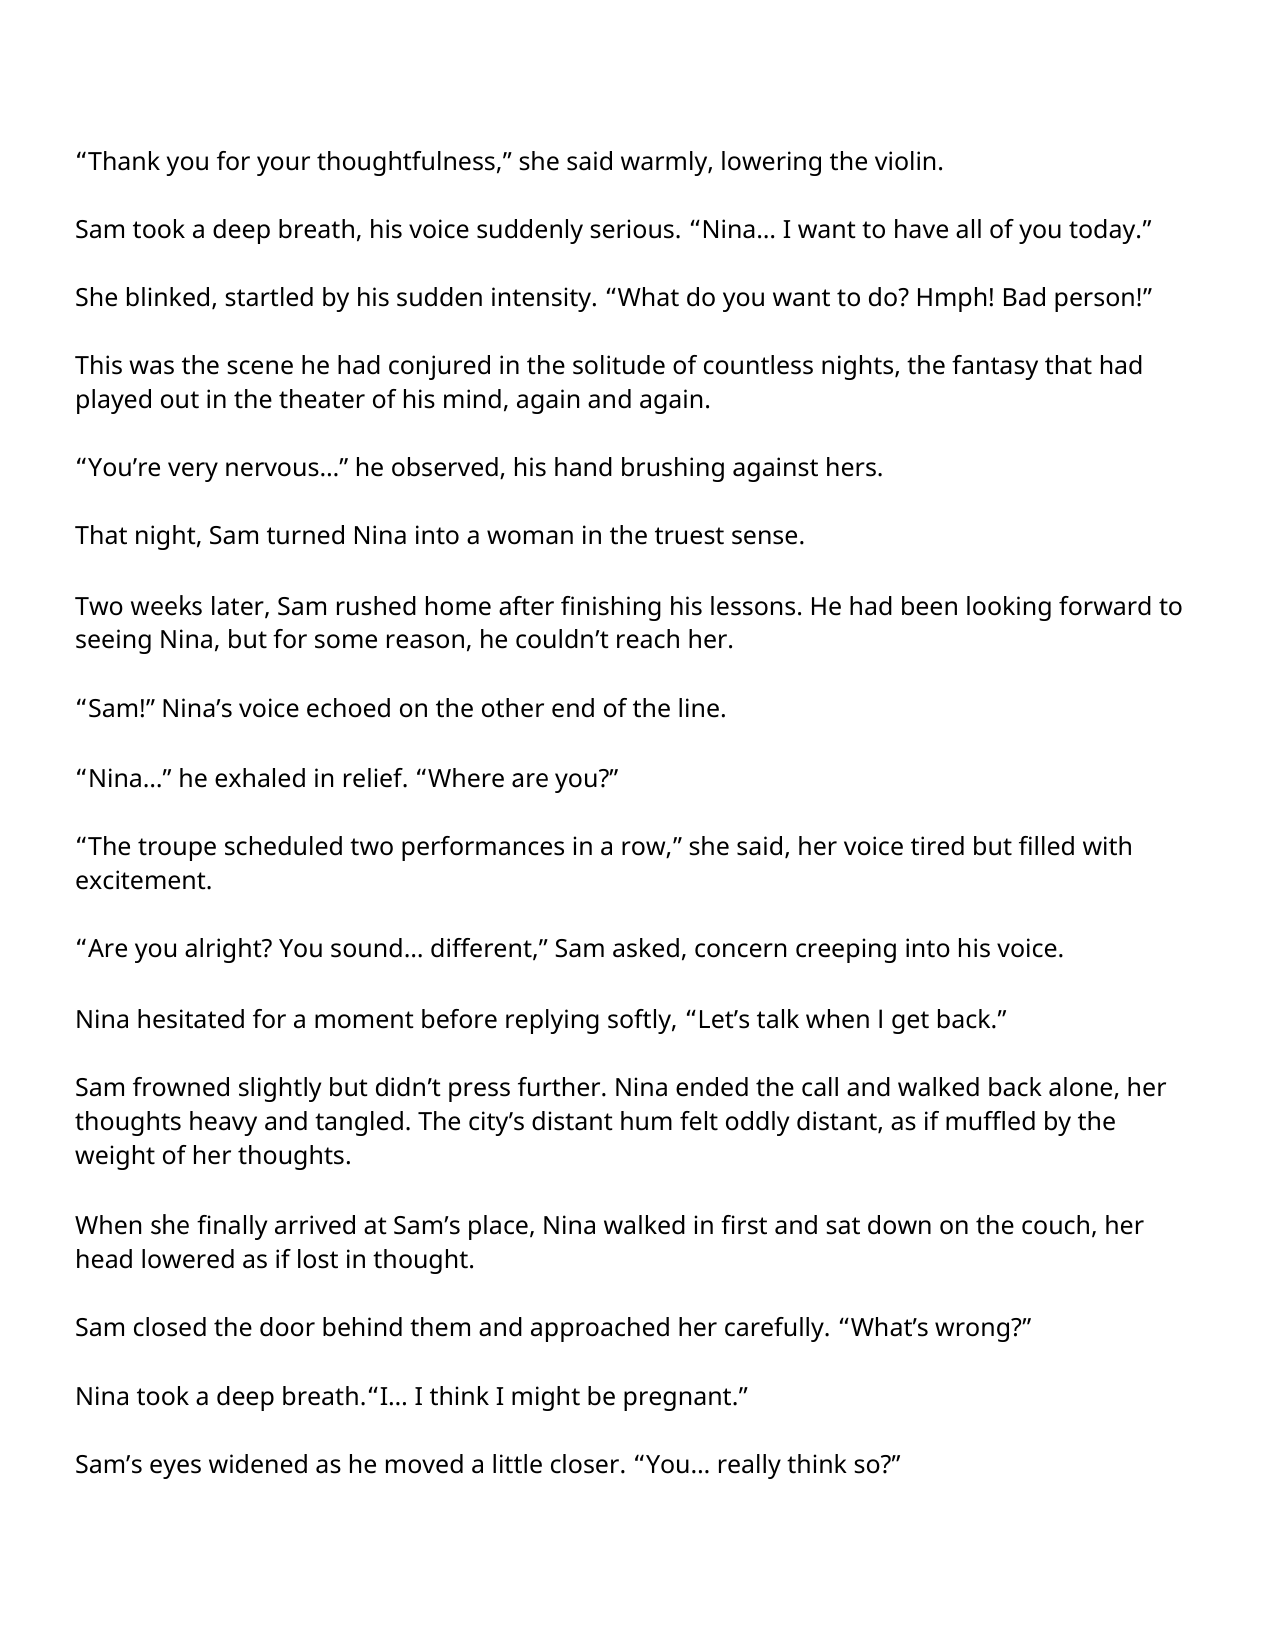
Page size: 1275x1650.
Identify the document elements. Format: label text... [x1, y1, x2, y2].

text “Nina…” he exhaled in relief. “Where are you?” [75, 758, 1200, 795]
text Sam took a deep breath, his voice suddenly serious. “Nina… I want to have all of you today.” [75, 211, 1200, 245]
text When she finally arrived at Sam’s place, Nina walked in first and sat down on the couch, her head lowered as if lost in thought. [75, 1206, 1200, 1276]
text “The troupe scheduled two performances in a row,” she said, her voice tired but filled with excitement. [75, 829, 1200, 897]
text “Thank you for your thoughtfulness,” she said warmly, lowering the violin. [75, 143, 1200, 177]
text Sam closed the door behind them and approached her carefully. “What’s wrong?” [75, 1310, 1200, 1344]
text “You’re very nervous…” he observed, his hand brushing against hers. [75, 450, 1200, 484]
text Nina took a deep breath.“I… I think I might be pregnant.” [75, 1378, 1200, 1412]
text Nina hesitated for a moment before replying softly, “Let’s talk when I get back.” [75, 999, 1200, 1035]
text “Sam!” Nina’s voice echoed on the other end of the line. [75, 690, 1200, 724]
text Sam frowned slightly but didn’t press further. Nina ended the call and walked back alone, her thoughts heavy and tangled. The city’s distant hum felt oddly distant, as if muffled by the weight of her thoughts. [75, 1069, 1200, 1172]
text That night, Sam turned Nina into a woman in the truest sense. Two weeks later, Sam rushed home after finishing his lessons. He had been looking forward to seeing Nina, but for some reason, he couldn’t reach her. [75, 518, 1200, 656]
text Sam’s eyes widened as he moved a little closer. “You… really think so?” [75, 1446, 1200, 1480]
text “Are you alright? You sound… different,” Sam asked, concern creeping into his voice. [75, 931, 1200, 965]
text She blinked, startled by his sudden intensity. “What do you want to do? Hmph! Bad person!” This was the scene he had conjured in the solitude of countless nights, the fantasy that had played out in the theater of his mind, again and again. [75, 279, 1200, 416]
